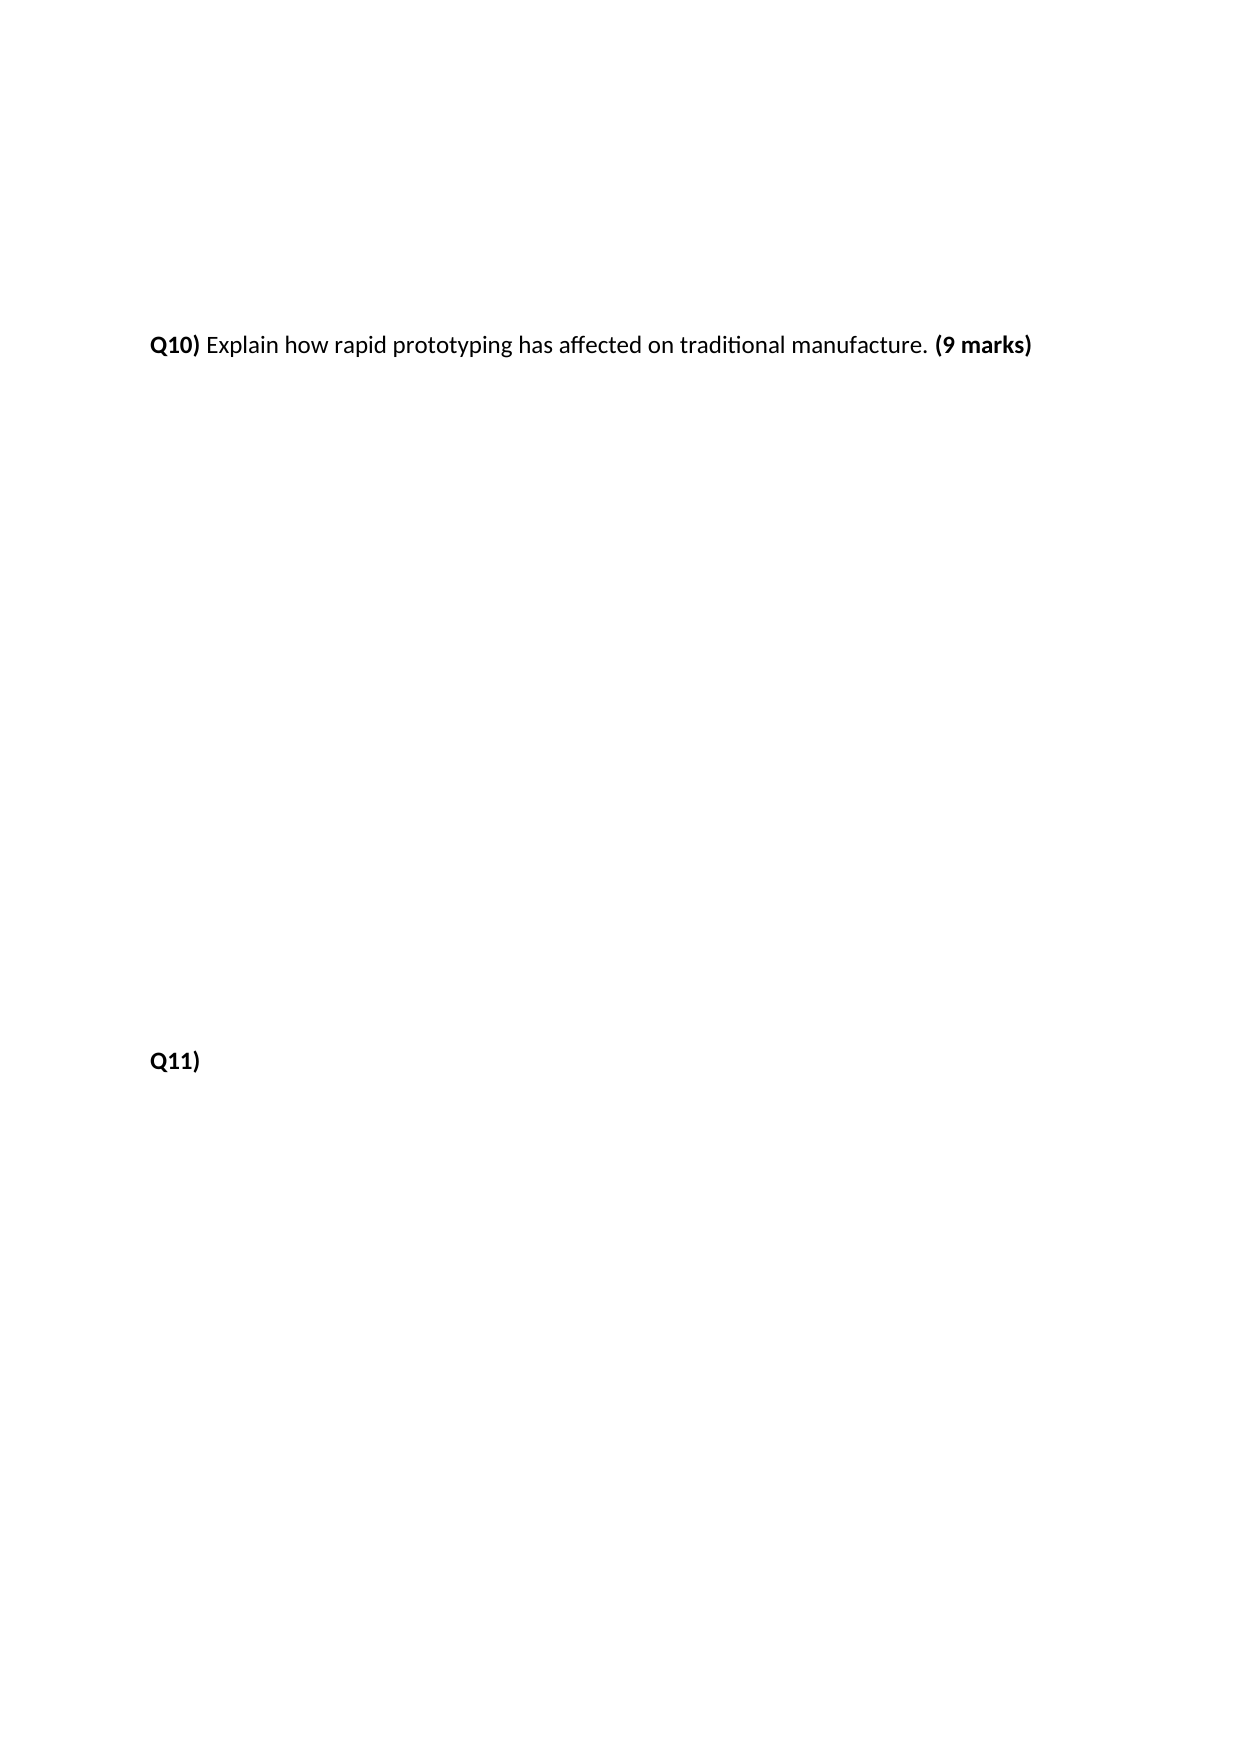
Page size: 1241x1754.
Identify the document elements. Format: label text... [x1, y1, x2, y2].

text Q11) [150, 1045, 1090, 1076]
text Q10) Explain how rapid prototyping has affected on traditional manufacture. (9 marks) [150, 329, 1090, 359]
